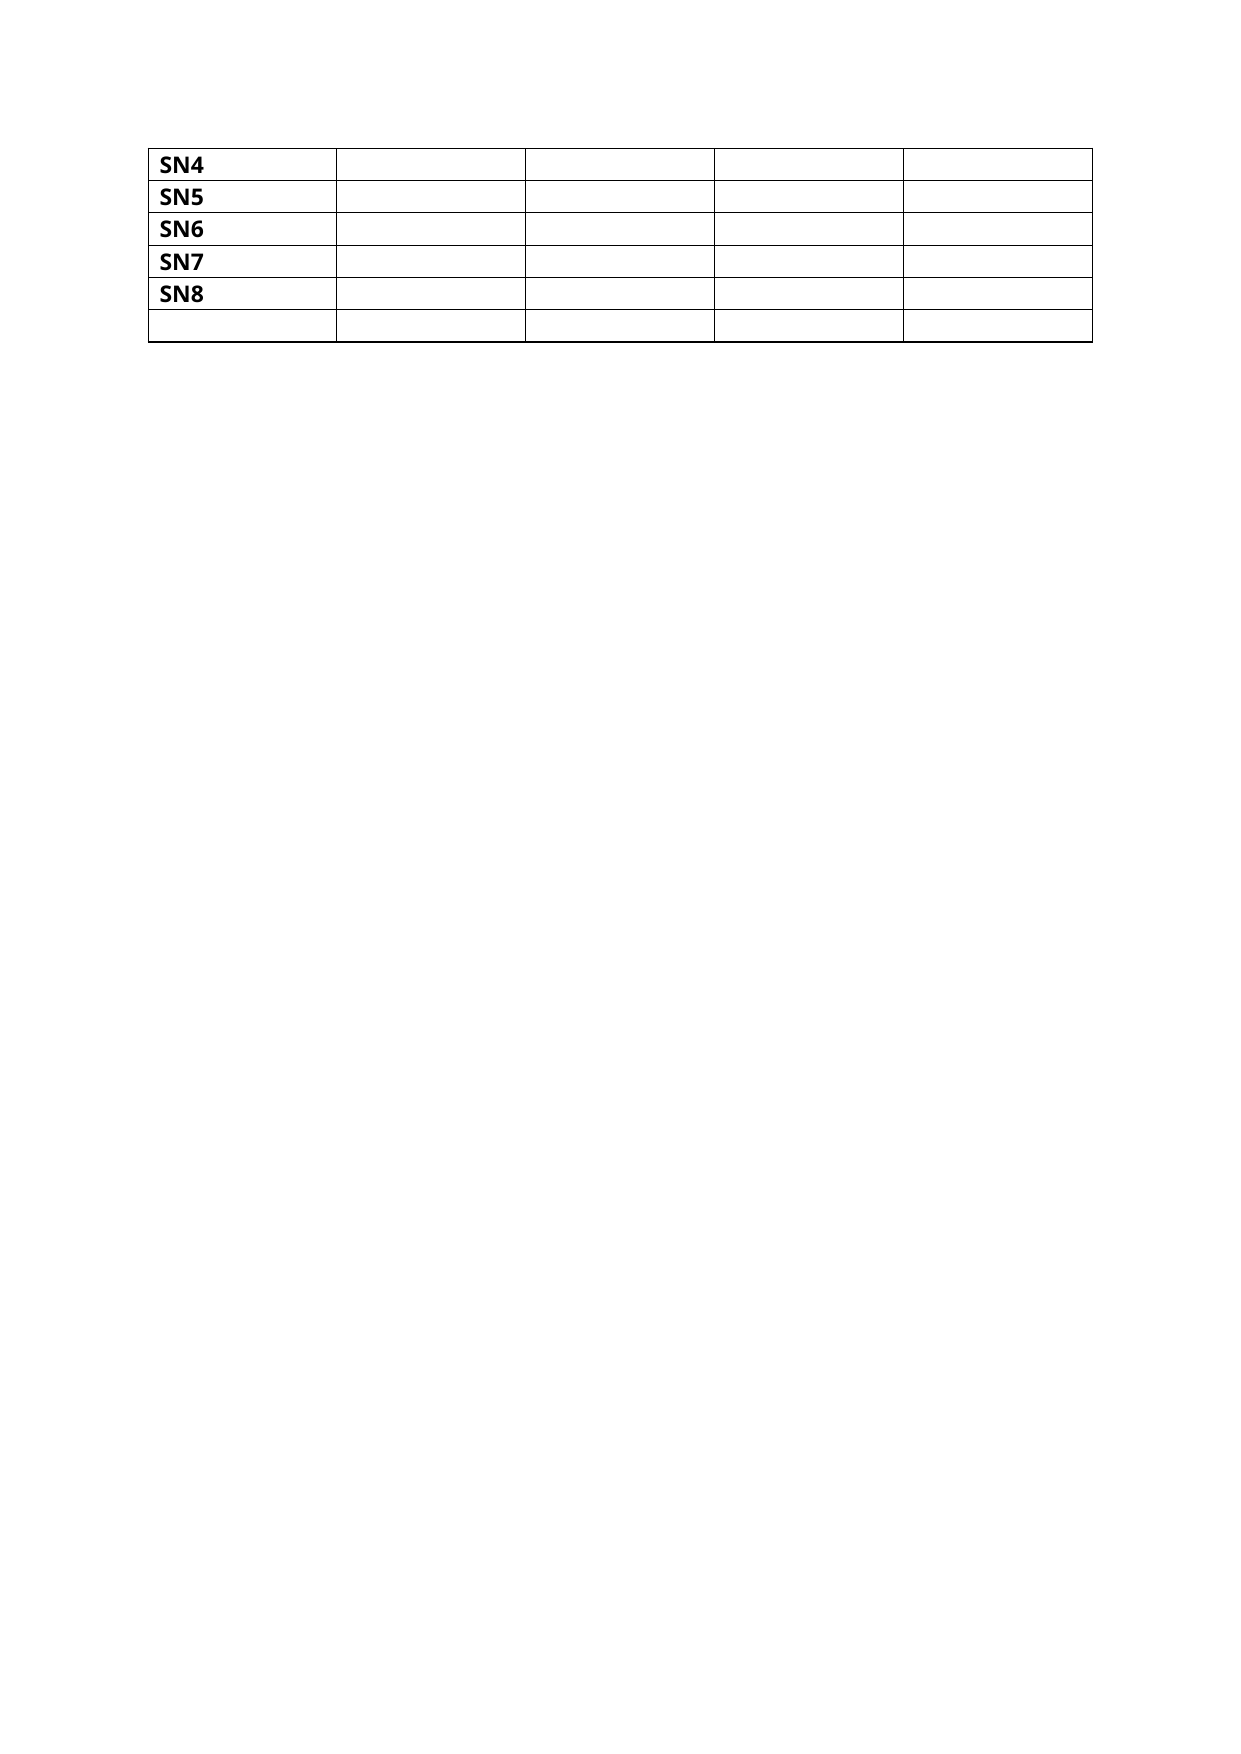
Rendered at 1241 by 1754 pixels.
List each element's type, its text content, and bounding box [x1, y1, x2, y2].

table_cell [715, 213, 903, 244]
table_cell [715, 278, 903, 309]
table_cell [337, 310, 525, 341]
table_cell SN7 [149, 246, 336, 277]
table_cell [715, 246, 903, 277]
table_cell [337, 246, 525, 277]
table_cell [337, 213, 525, 244]
table_cell [526, 310, 714, 341]
table_cell [526, 213, 714, 244]
table_cell [904, 181, 1092, 212]
table_cell [904, 246, 1092, 277]
table_cell [904, 310, 1092, 341]
table_cell SN4 [149, 149, 336, 180]
table_cell [715, 149, 903, 180]
table_cell [337, 181, 525, 212]
table_cell SN8 [149, 278, 336, 309]
table_cell [904, 213, 1092, 244]
table_cell SN6 [149, 213, 336, 244]
table_cell [149, 310, 336, 341]
table_cell [715, 181, 903, 212]
table_cell [715, 310, 903, 341]
table_cell SN5 [149, 181, 336, 212]
table_cell [526, 181, 714, 212]
table_cell [337, 149, 525, 180]
table_cell [526, 149, 714, 180]
table_cell [526, 246, 714, 277]
table_cell [337, 278, 525, 309]
table_cell [904, 149, 1092, 180]
table_cell [904, 278, 1092, 309]
table_cell [526, 278, 714, 309]
